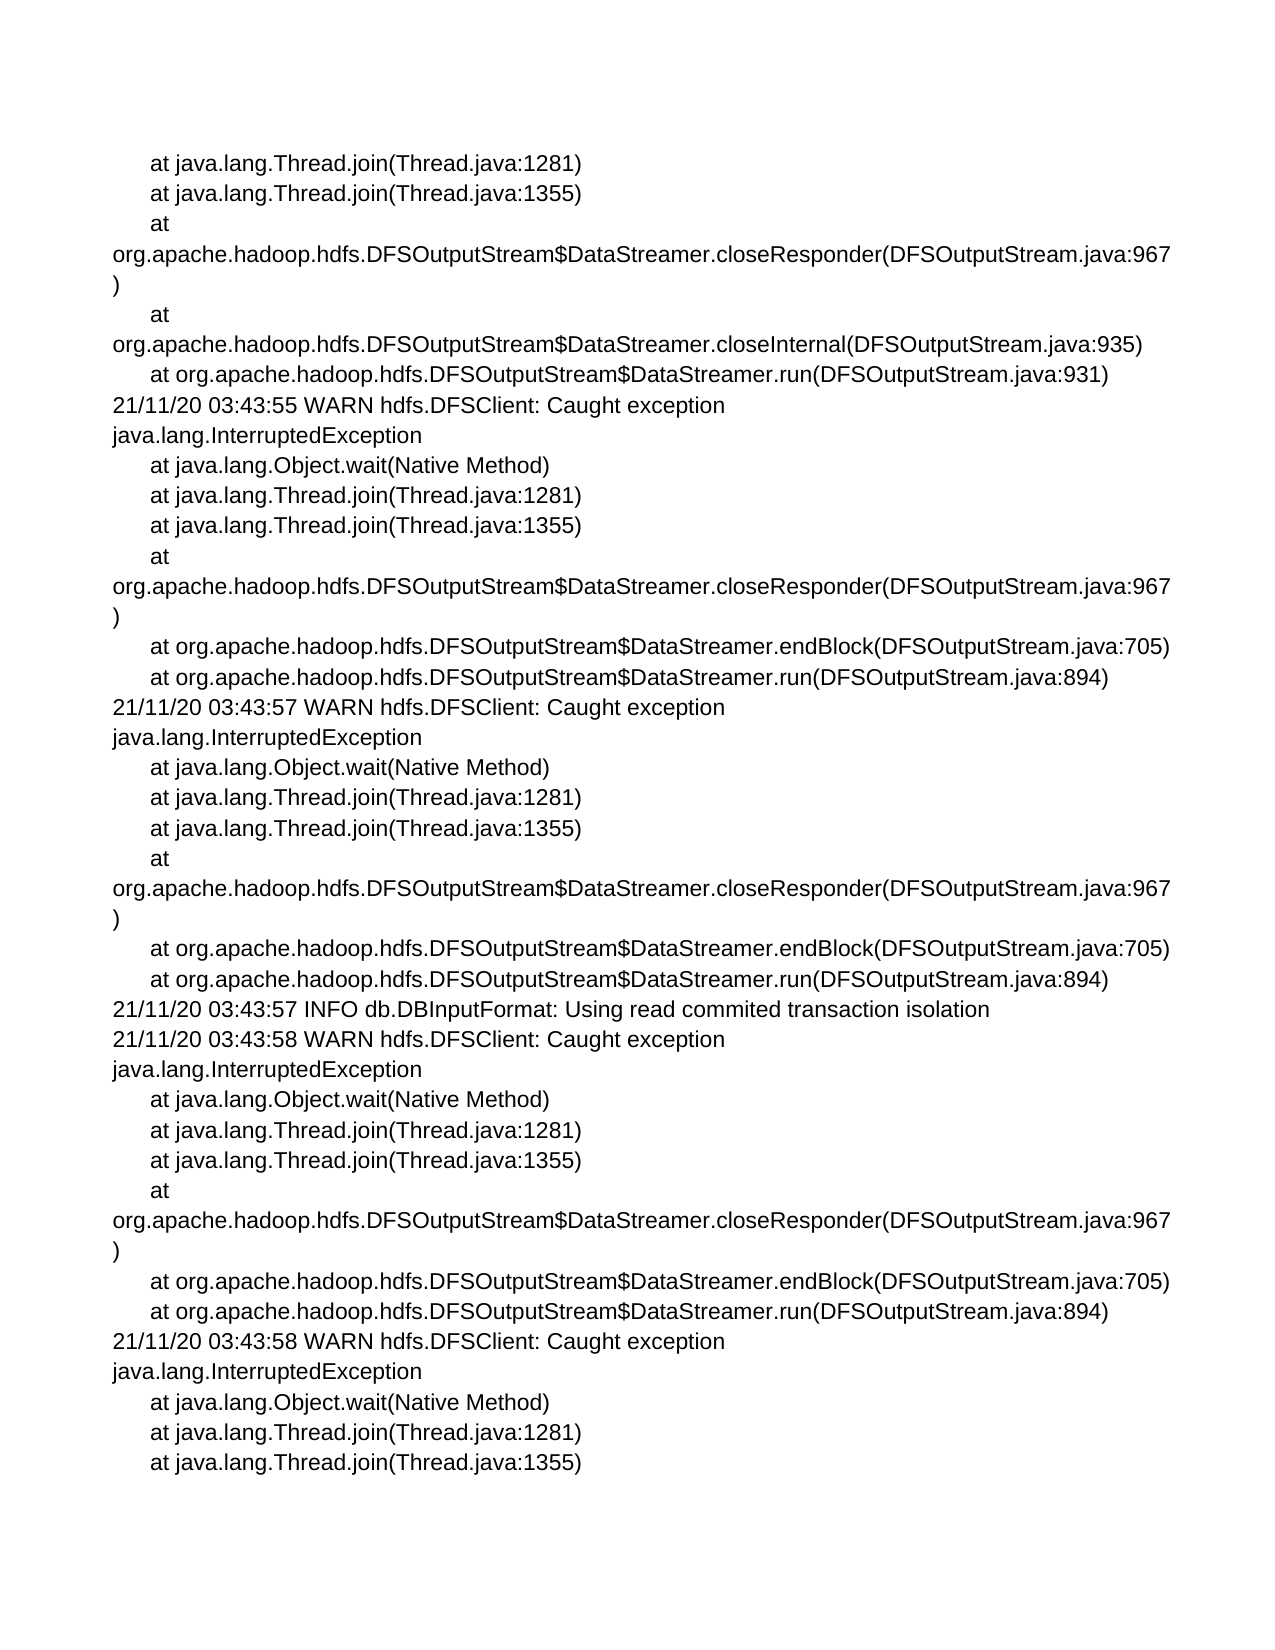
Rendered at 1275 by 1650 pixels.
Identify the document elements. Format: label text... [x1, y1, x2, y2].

text at java.lang.Object.wait(Native Method) [112, 1086, 1172, 1113]
text at java.lang.Thread.join(Thread.java:1281) [112, 1419, 1172, 1445]
text at org.apache.hadoop.hdfs.DFSOutputStream$DataStreamer.closeResponder(DFSOutputStream.java:967) [112, 1177, 1172, 1264]
text at java.lang.Thread.join(Thread.java:1355) [112, 1147, 1172, 1173]
text at org.apache.hadoop.hdfs.DFSOutputStream$DataStreamer.endBlock(DFSOutputStream.java:705) [112, 1268, 1172, 1294]
text at org.apache.hadoop.hdfs.DFSOutputStream$DataStreamer.endBlock(DFSOutputStream.java:705) [112, 633, 1172, 660]
text 21/11/20 03:43:58 WARN hdfs.DFSClient: Caught exception [112, 1328, 1172, 1354]
text 21/11/20 03:43:57 INFO db.DBInputFormat: Using read commited transaction isolation [112, 996, 1172, 1022]
text at org.apache.hadoop.hdfs.DFSOutputStream$DataStreamer.closeResponder(DFSOutputStream.java:967) [112, 210, 1172, 297]
text at java.lang.Thread.join(Thread.java:1281) [112, 1117, 1172, 1143]
text at java.lang.Thread.join(Thread.java:1281) [112, 784, 1172, 811]
text at java.lang.Object.wait(Native Method) [112, 452, 1172, 478]
text at org.apache.hadoop.hdfs.DFSOutputStream$DataStreamer.run(DFSOutputStream.java:894) [112, 1298, 1172, 1324]
text at java.lang.Thread.join(Thread.java:1355) [112, 512, 1172, 539]
text at org.apache.hadoop.hdfs.DFSOutputStream$DataStreamer.run(DFSOutputStream.java:894) [112, 966, 1172, 992]
text java.lang.InterruptedException [112, 724, 1172, 750]
text at java.lang.Object.wait(Native Method) [112, 754, 1172, 781]
text java.lang.InterruptedException [112, 1358, 1172, 1385]
text 21/11/20 03:43:55 WARN hdfs.DFSClient: Caught exception [112, 392, 1172, 418]
text java.lang.InterruptedException [112, 422, 1172, 448]
text at java.lang.Object.wait(Native Method) [112, 1388, 1172, 1415]
text at java.lang.Thread.join(Thread.java:1281) [112, 482, 1172, 509]
text 21/11/20 03:43:58 WARN hdfs.DFSClient: Caught exception [112, 1026, 1172, 1052]
text at java.lang.Thread.join(Thread.java:1355) [112, 180, 1172, 207]
text at org.apache.hadoop.hdfs.DFSOutputStream$DataStreamer.closeResponder(DFSOutputStream.java:967) [112, 543, 1172, 629]
text at org.apache.hadoop.hdfs.DFSOutputStream$DataStreamer.run(DFSOutputStream.java:931) [112, 361, 1172, 388]
text at org.apache.hadoop.hdfs.DFSOutputStream$DataStreamer.closeResponder(DFSOutputStream.java:967) [112, 845, 1172, 932]
text at org.apache.hadoop.hdfs.DFSOutputStream$DataStreamer.closeInternal(DFSOutputStream.java:935) [112, 301, 1172, 358]
text java.lang.InterruptedException [112, 1056, 1172, 1083]
text at java.lang.Thread.join(Thread.java:1355) [112, 1449, 1172, 1475]
text 21/11/20 03:43:57 WARN hdfs.DFSClient: Caught exception [112, 694, 1172, 720]
text at org.apache.hadoop.hdfs.DFSOutputStream$DataStreamer.endBlock(DFSOutputStream.java:705) [112, 935, 1172, 962]
text at org.apache.hadoop.hdfs.DFSOutputStream$DataStreamer.run(DFSOutputStream.java:894) [112, 663, 1172, 690]
text at java.lang.Thread.join(Thread.java:1355) [112, 814, 1172, 841]
text at java.lang.Thread.join(Thread.java:1281) [112, 150, 1172, 176]
